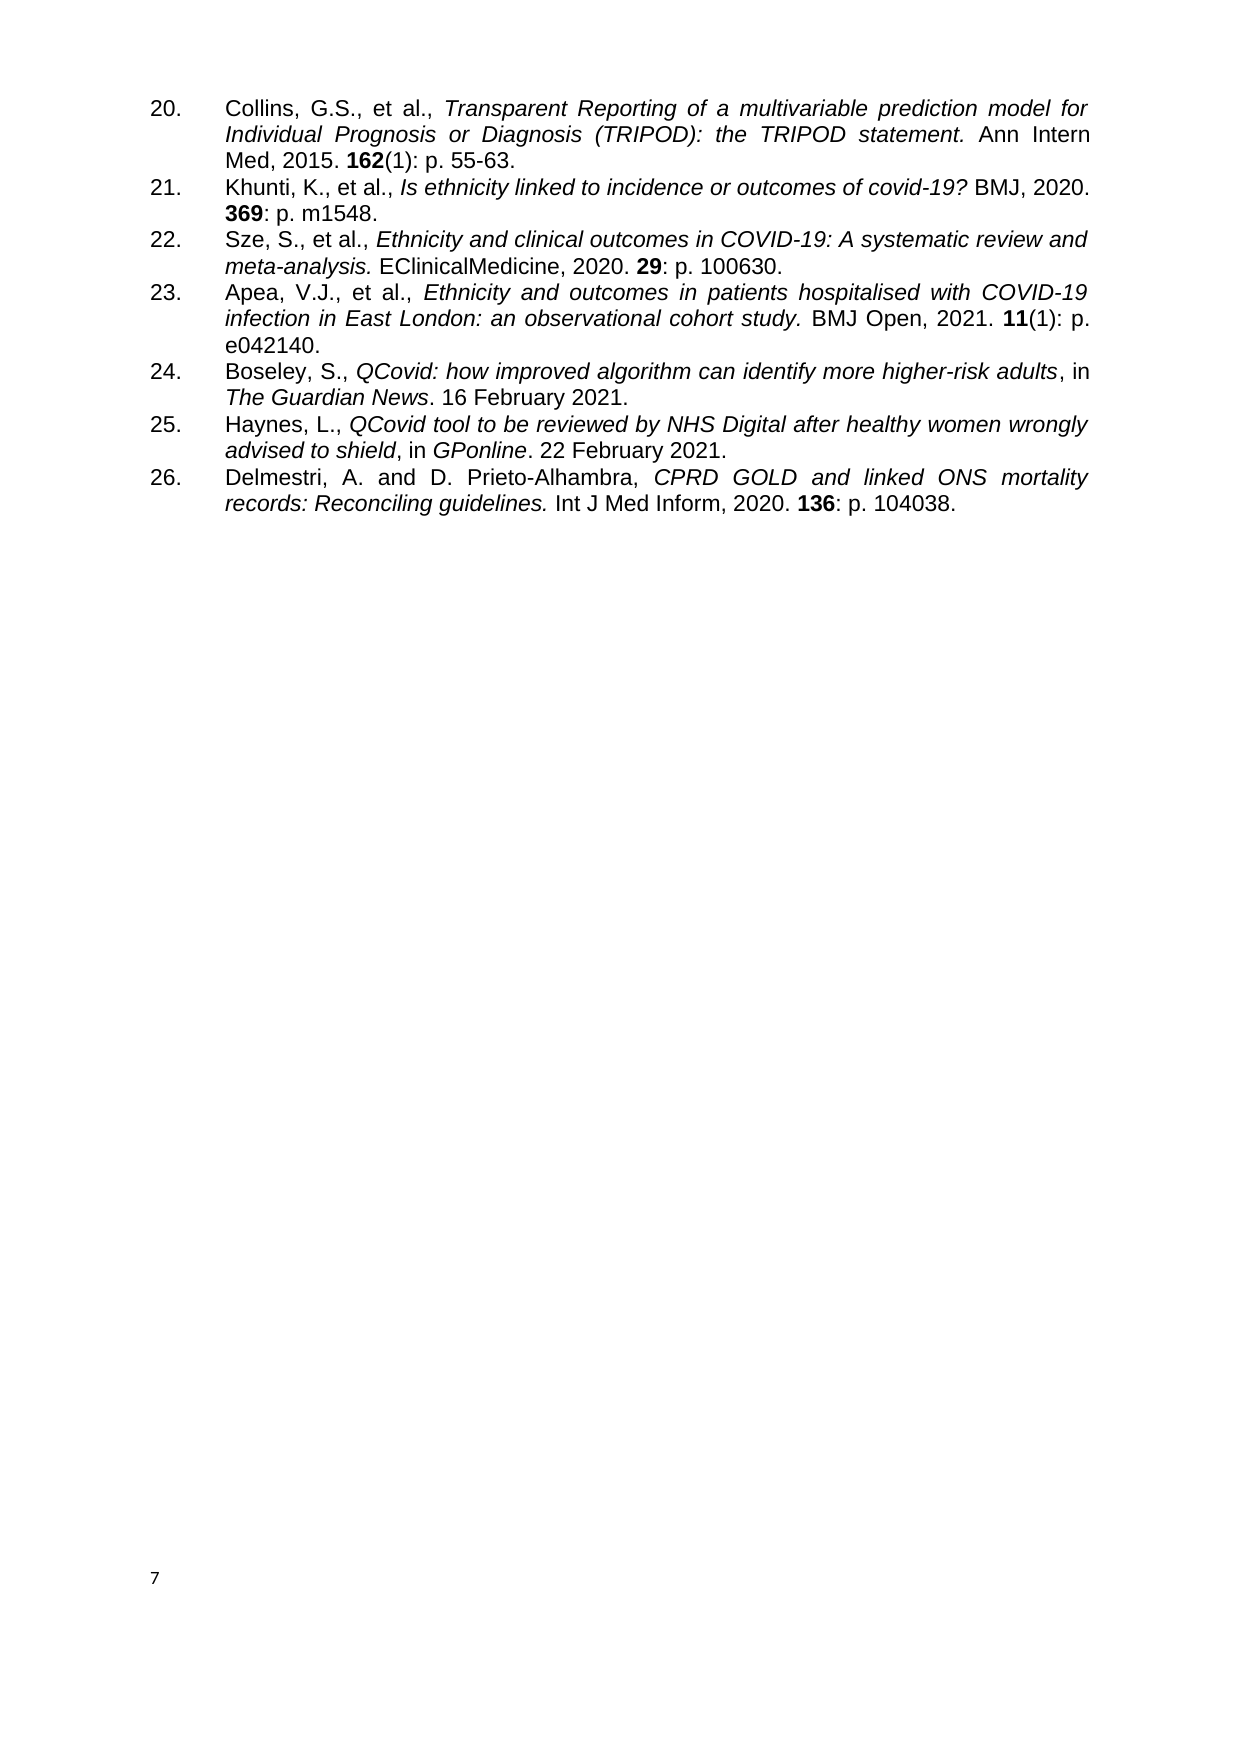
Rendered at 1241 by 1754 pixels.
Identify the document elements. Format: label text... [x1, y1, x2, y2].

text 26. Delmestri, A. and D. Prieto-Alhambra, CPRD GOLD and linked ONS mortality records: Reconciling guidelines. Int J Med Inform, 2020. 136: p. 104038. [150, 463, 1090, 516]
text 22. Sze, S., et al., Ethnicity and clinical outcomes in COVID-19: A systematic review and meta-analysis. EClinicalMedicine, 2020. 29: p. 100630. [150, 226, 1090, 279]
text 25. Haynes, L., QCovid tool to be reviewed by NHS Digital after healthy women wrongly advised to shield, in GPonline. 22 February 2021. [150, 411, 1090, 463]
text 21. Khunti, K., et al., Is ethnicity linked to incidence or outcomes of covid-19? BMJ, 2020. 369: p. m1548. [150, 173, 1090, 226]
text 23. Apea, V.J., et al., Ethnicity and outcomes in patients hospitalised with COVID-19 infection in East London: an observational cohort study. BMJ Open, 2021. 11(1): p. e042140. [150, 279, 1090, 358]
text 20. Collins, G.S., et al., Transparent Reporting of a multivariable prediction model for Individual Prognosis or Diagnosis (TRIPOD): the TRIPOD statement. Ann Intern Med, 2015. 162(1): p. 55-63. [150, 94, 1090, 173]
text 24. Boseley, S., QCovid: how improved algorithm can identify more higher-risk adults, in The Guardian News. 16 February 2021. [150, 358, 1090, 411]
